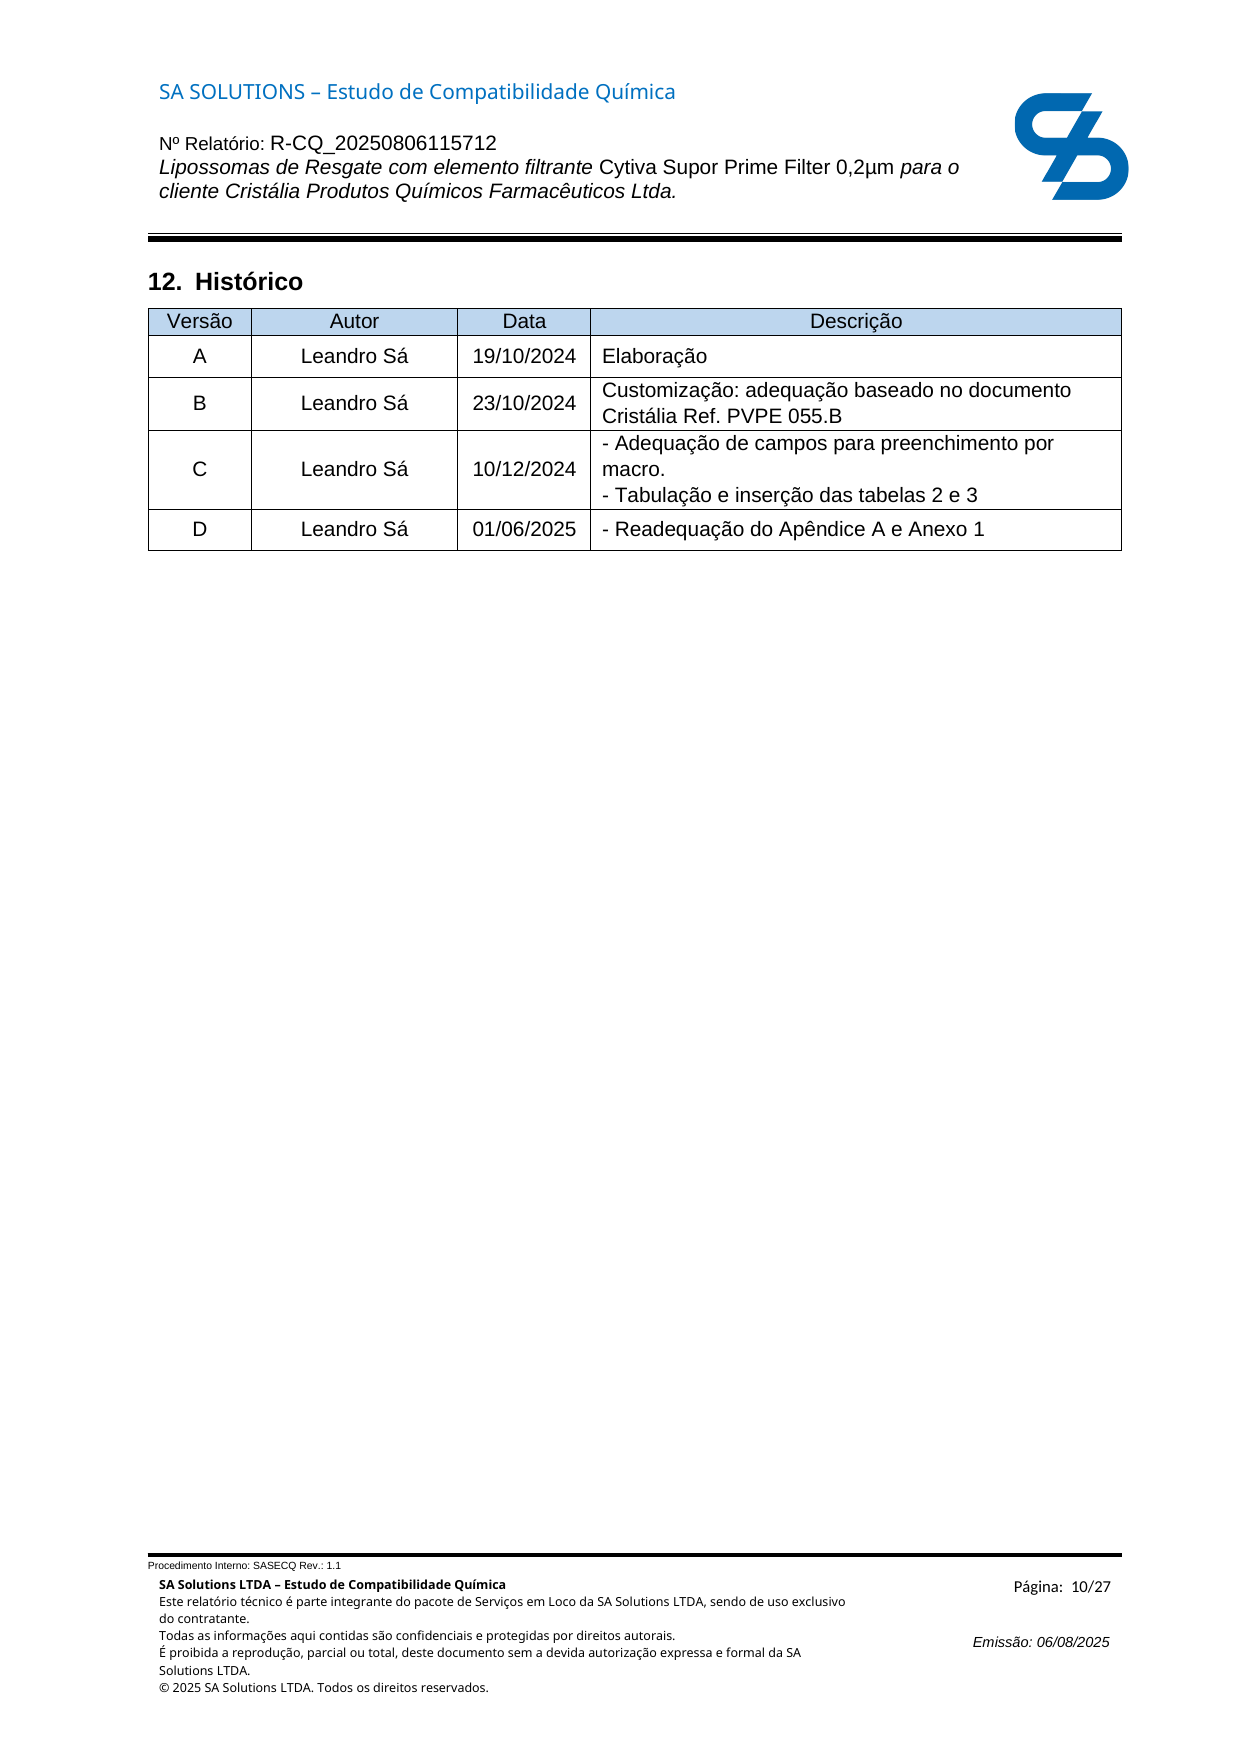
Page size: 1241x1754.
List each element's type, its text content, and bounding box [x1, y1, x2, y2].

table_cell Leandro Sá [252, 378, 457, 430]
table_cell 19/10/2024 [458, 336, 590, 377]
table_cell C [149, 431, 251, 508]
table_header Data [458, 309, 590, 335]
table_cell Leandro Sá [252, 336, 457, 377]
picture [1014, 93, 1129, 200]
table_cell Leandro Sá [252, 510, 457, 550]
table_header Descrição [591, 309, 1121, 335]
table_cell - Adequação de campos para preenchimento por macro. - Tabulação e inserção das tabelas 2 e 3 [591, 431, 1121, 508]
table_cell 01/06/2025 [458, 510, 590, 550]
table_cell 10/12/2024 [458, 431, 590, 508]
table_cell Elaboração [591, 336, 1121, 377]
table_header Versão [149, 309, 251, 335]
table_cell B [149, 378, 251, 430]
table_cell 23/10/2024 [458, 378, 590, 430]
table_cell Leandro Sá [252, 431, 457, 508]
table_cell - Readequação do Apêndice A e Anexo 1 [591, 510, 1121, 550]
table_cell Customização: adequação baseado no documento Cristália Ref. PVPE 055.B [591, 378, 1121, 430]
list Histórico [148, 267, 1122, 296]
table_header Autor [252, 309, 457, 335]
table_cell A [149, 336, 251, 377]
table_cell D [149, 510, 251, 550]
